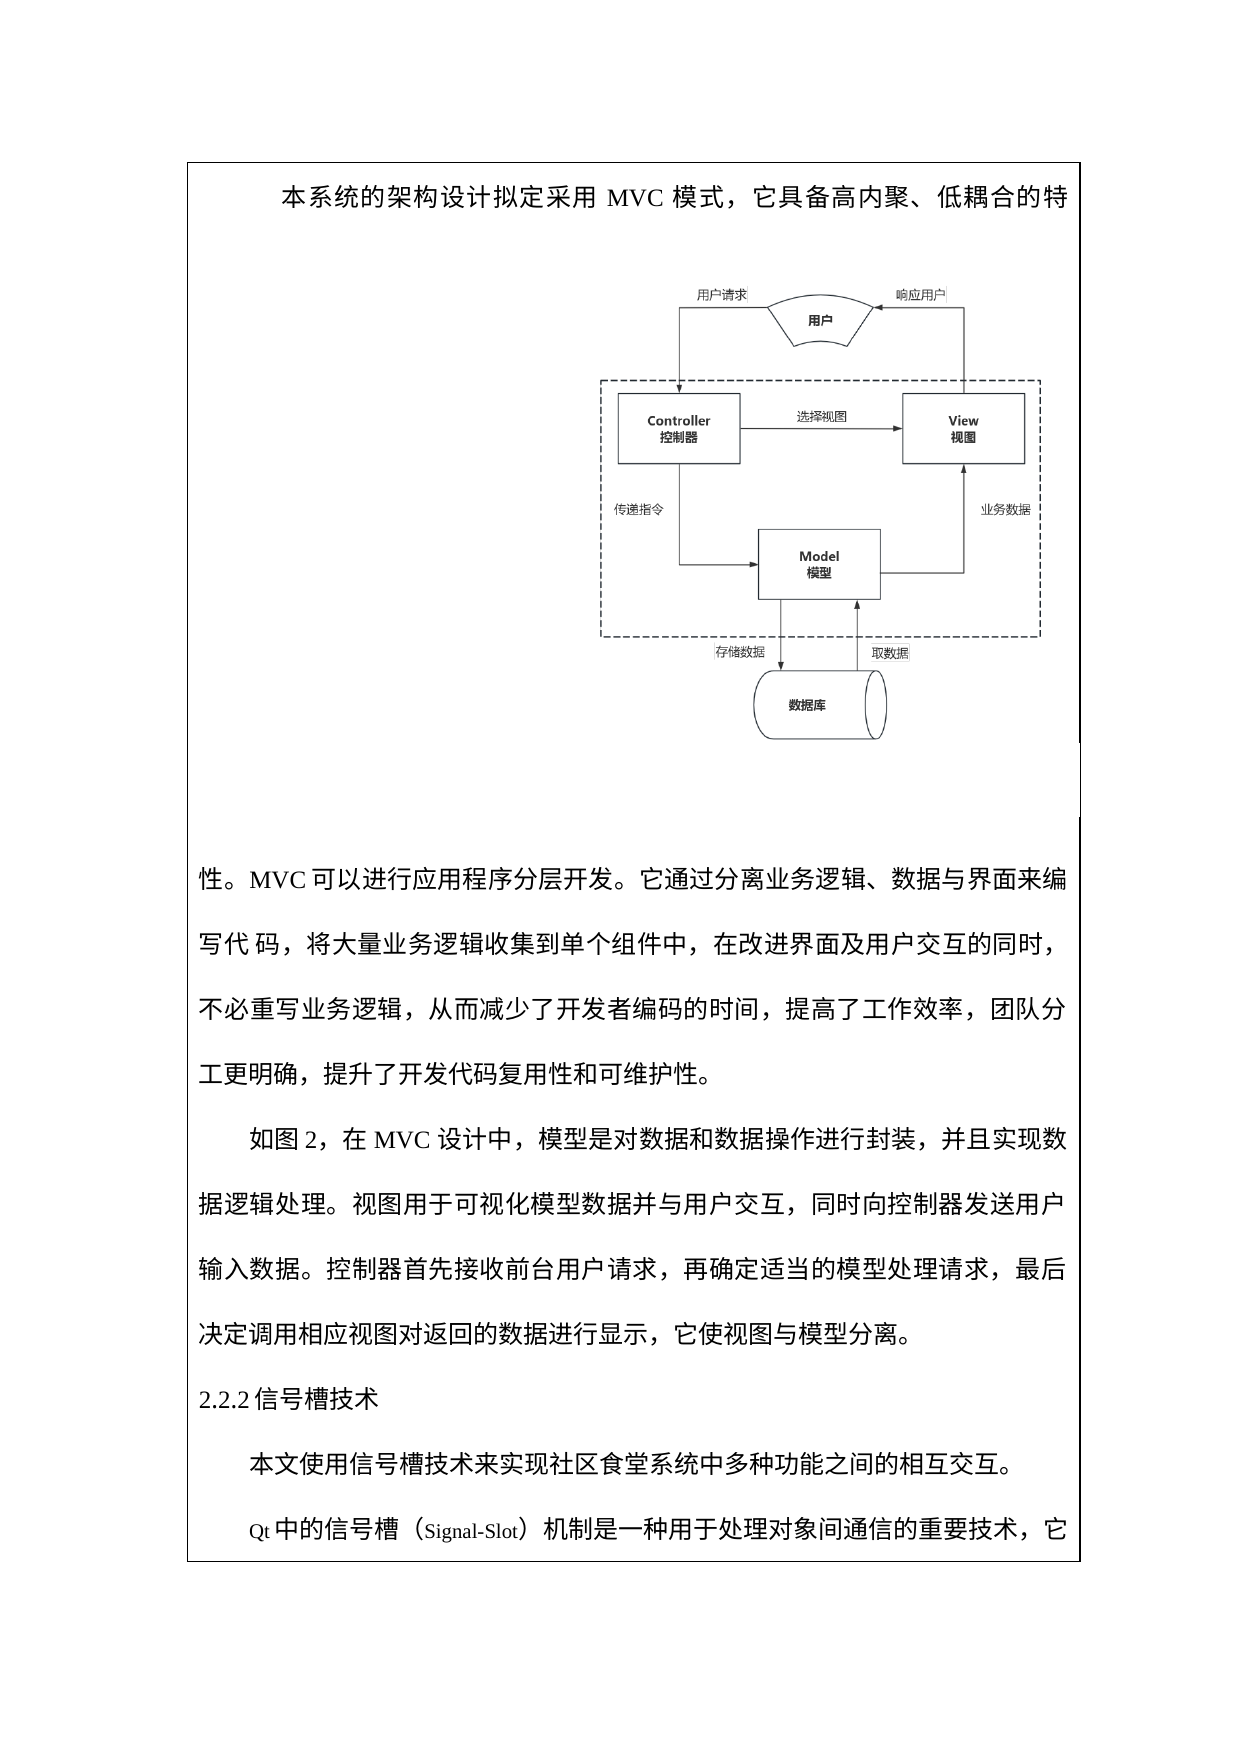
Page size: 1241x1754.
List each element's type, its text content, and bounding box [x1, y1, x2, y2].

picture [564, 256, 1080, 775]
